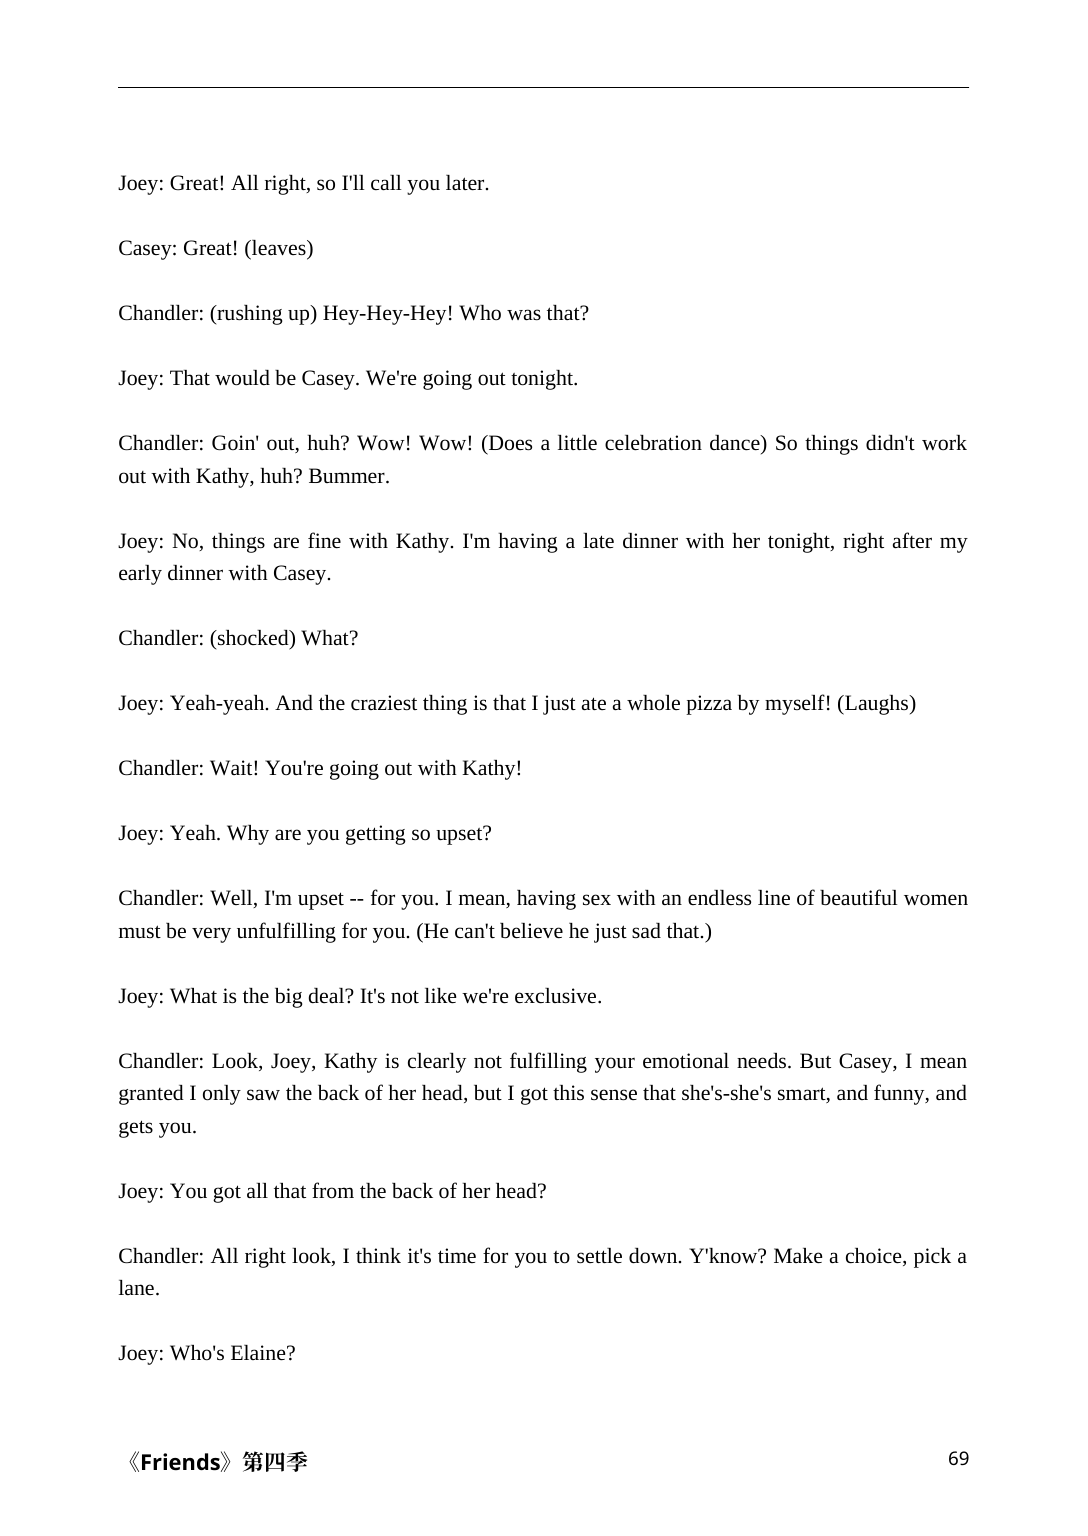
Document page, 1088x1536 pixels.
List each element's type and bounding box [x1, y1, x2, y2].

text [118, 134, 969, 1369]
